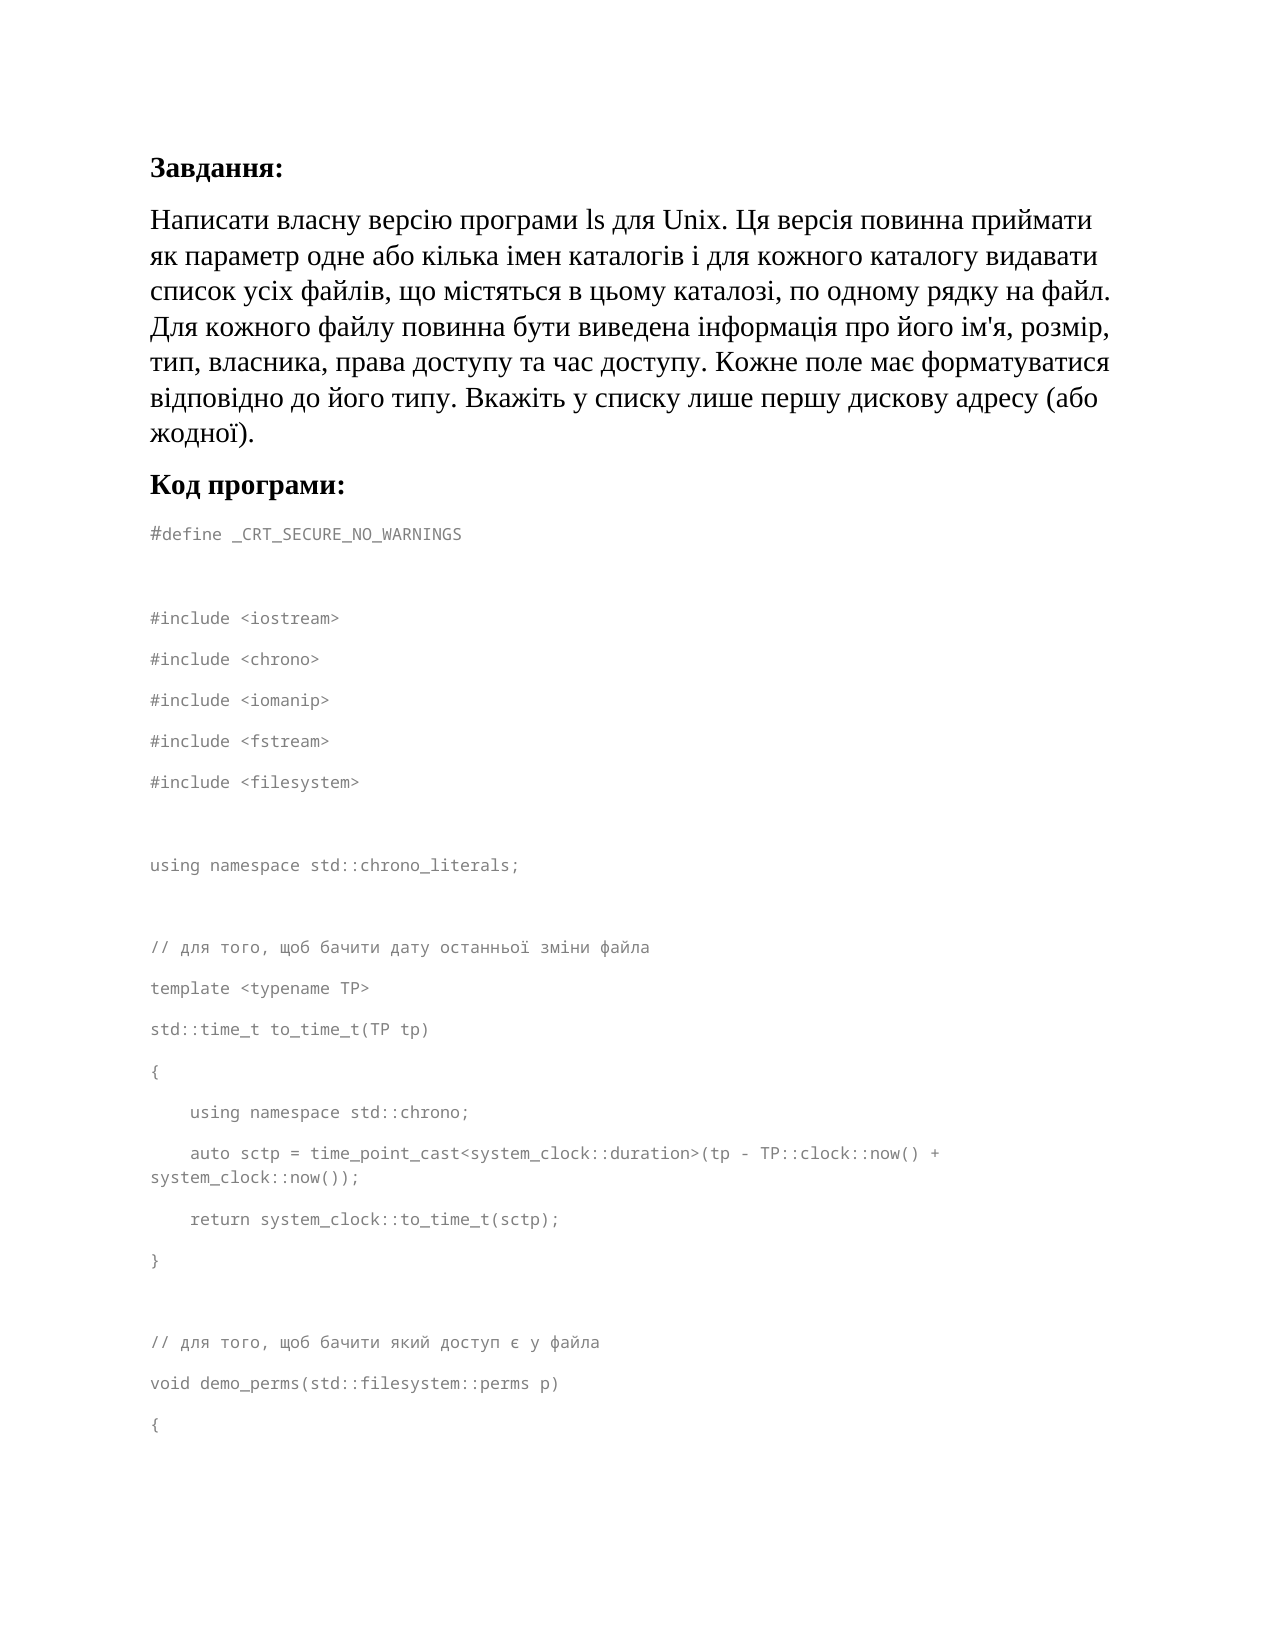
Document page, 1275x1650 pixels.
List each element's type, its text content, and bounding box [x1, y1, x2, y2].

text // для того, щоб бачити дату останньої зміни файла [150, 936, 1125, 958]
text Написати власну версію програми ls для Unix. Ця версія повинна приймати як параметр одне або кілька імен каталогів і для кожного каталогу видавати список усіх файлів, що містяться в цьому каталозі, по одному рядку на файл. Для кожного файлу повинна бути виведена інформація про його ім'я, розмір, тип, власника, права доступу та час доступу. Кожне поле має форматуватися відповідно до його типу. Вкажіть у списку лише першу дискову адресу (або жодної). [150, 202, 1125, 449]
text #include <chrono> [150, 648, 1125, 670]
text std::time_t to_time_t(TP tp) [150, 1018, 1125, 1041]
text // для того, щоб бачити який доступ є у файла [150, 1331, 1125, 1353]
text } [150, 1248, 1125, 1271]
text return system_clock::to_time_t(sctp); [150, 1207, 1125, 1230]
text Код програми: [150, 467, 1125, 501]
text void demo_perms(std::filesystem::perms p) [150, 1372, 1125, 1394]
text { [150, 1413, 1125, 1436]
text auto sctp = time_point_cast<system_clock::duration>(tp - TP::clock::now() + system_clock::now()); [150, 1141, 1125, 1189]
text using namespace std::chrono; [150, 1100, 1125, 1123]
text Завдання: [150, 150, 1125, 183]
text #include <iostream> [150, 607, 1125, 629]
text { [150, 1059, 1125, 1082]
text #include <fstream> [150, 730, 1125, 753]
text #define _CRT_SECURE_NO_WARNINGS [150, 520, 1125, 547]
text #include <filesystem> [150, 771, 1125, 794]
text using namespace std::chrono_literals; [150, 853, 1125, 876]
text #include <iomanip> [150, 689, 1125, 712]
text template <typename TP> [150, 977, 1125, 999]
